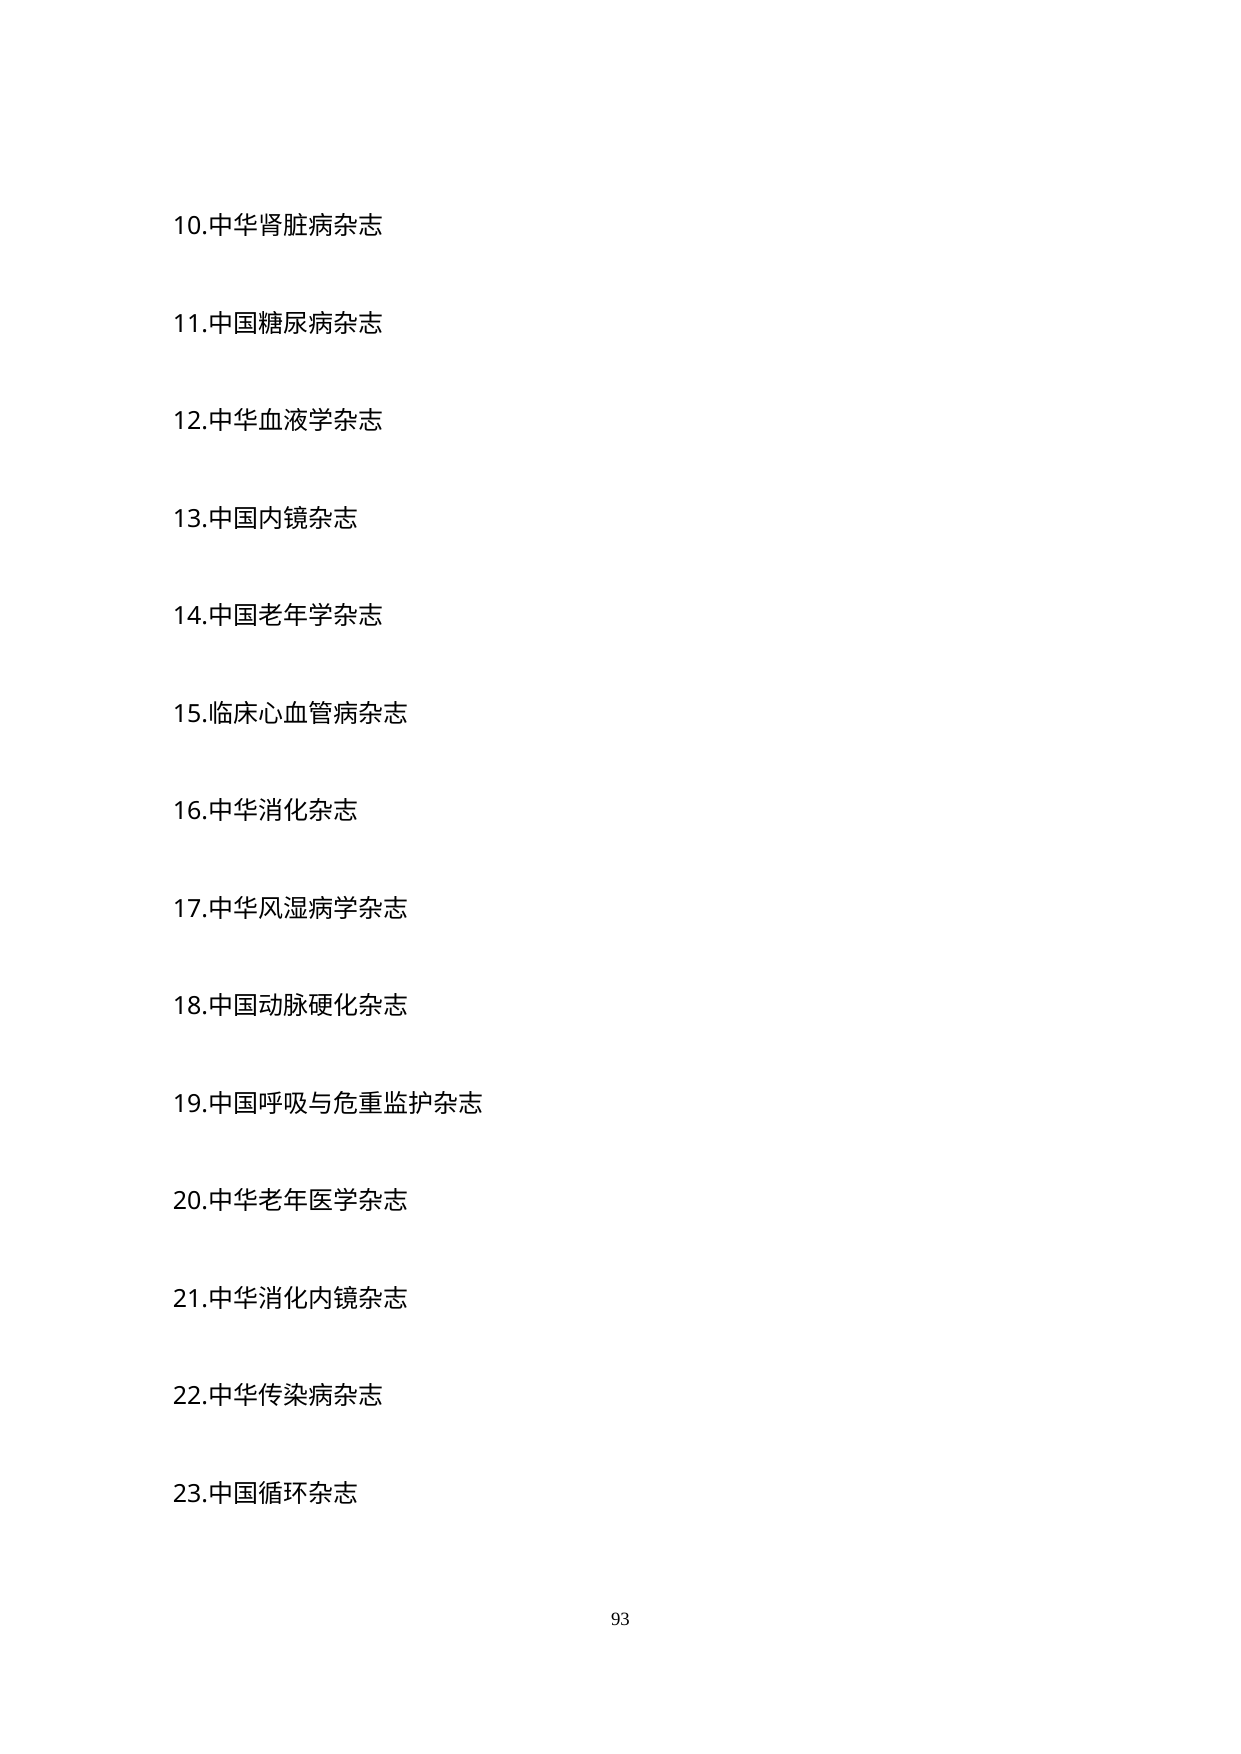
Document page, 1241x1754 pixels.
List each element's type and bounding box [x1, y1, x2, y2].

table_header [173, 162, 1067, 1524]
